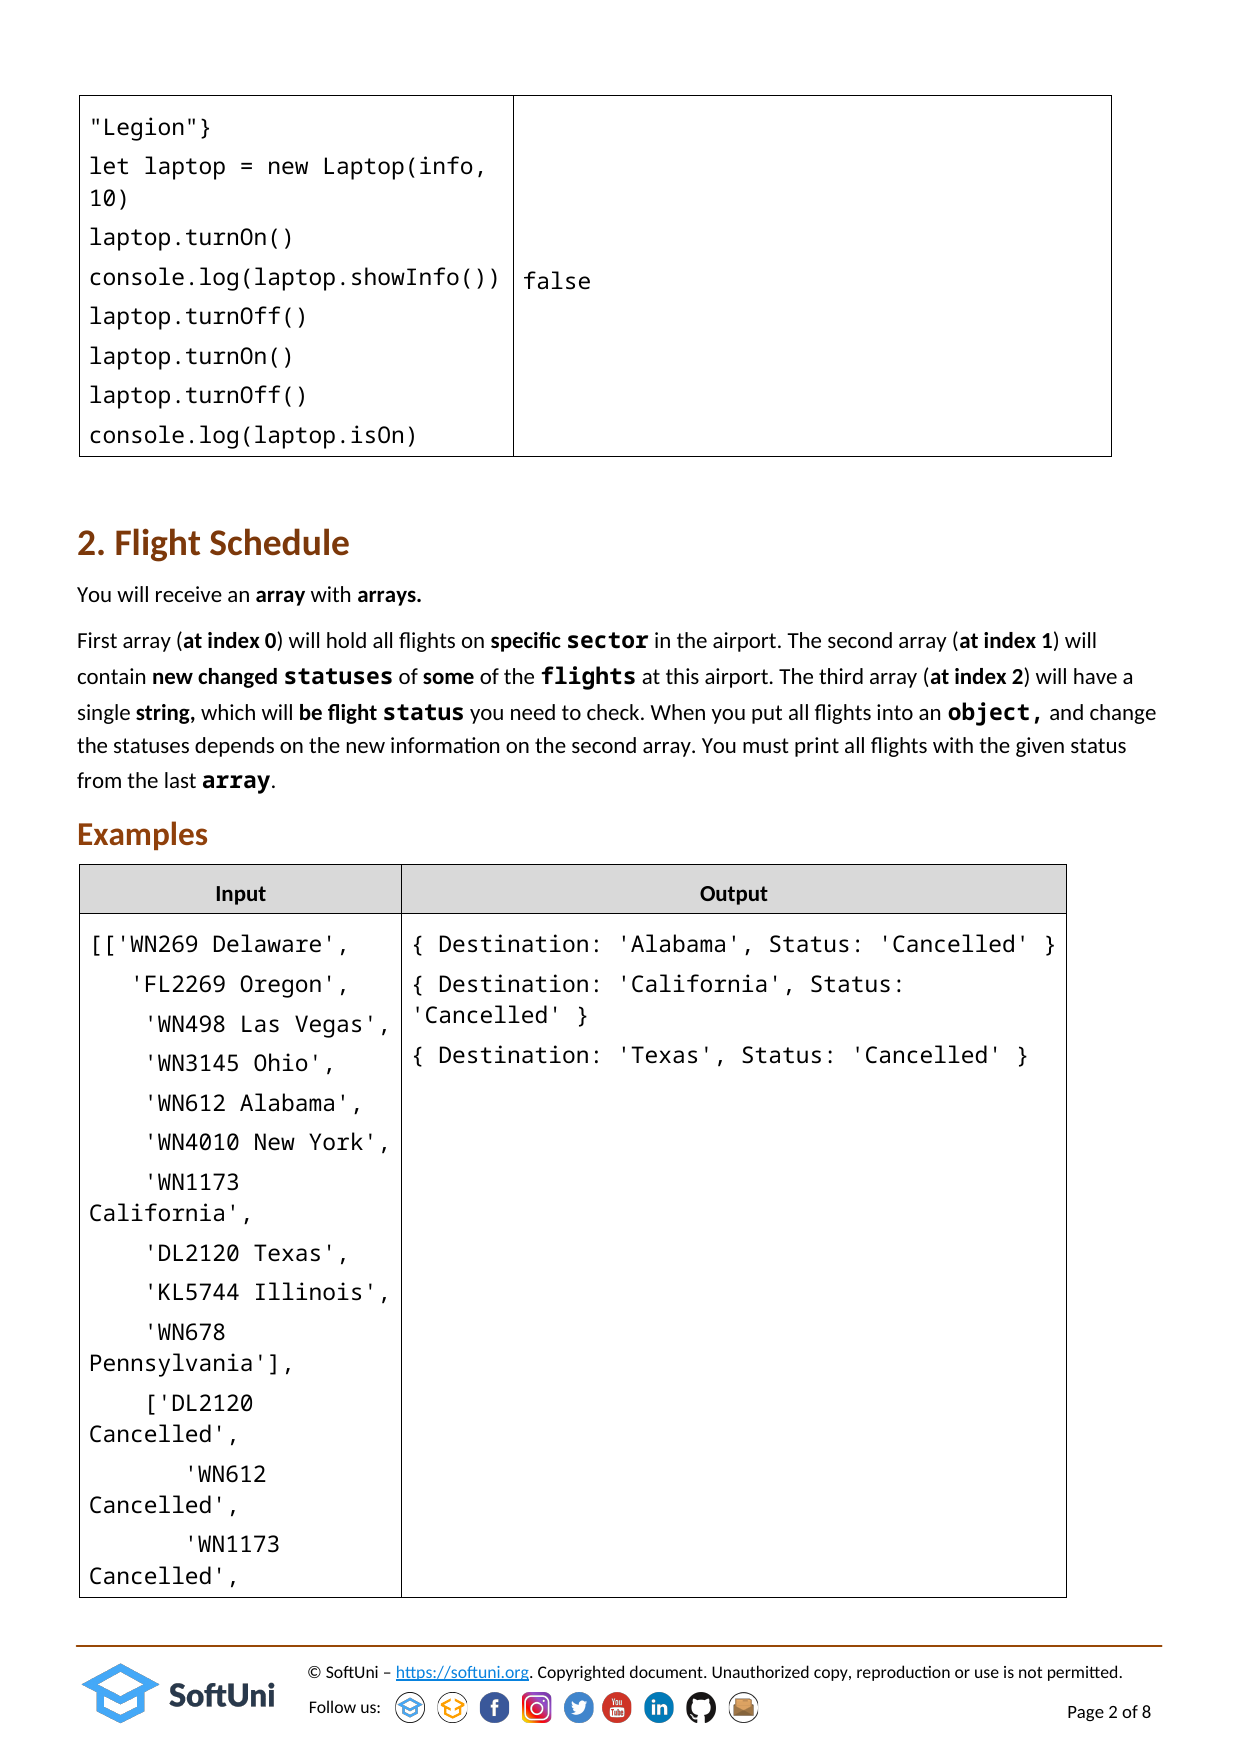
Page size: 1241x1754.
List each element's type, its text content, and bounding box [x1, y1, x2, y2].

picture [437, 1692, 468, 1723]
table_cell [402, 914, 1066, 1597]
picture [395, 1692, 425, 1723]
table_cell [514, 96, 1111, 456]
picture [479, 1692, 510, 1723]
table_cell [80, 96, 513, 456]
picture [644, 1714, 653, 1723]
text You will receive an array with arrays. [77, 580, 1163, 608]
picture [522, 1692, 552, 1723]
picture [665, 1714, 674, 1723]
table_header Input [80, 865, 401, 913]
subtitle Examples [77, 813, 1163, 853]
picture [602, 1692, 632, 1723]
picture [658, 1705, 667, 1714]
subtitle 2. Flight Schedule [77, 519, 1163, 564]
picture [686, 1692, 716, 1723]
table_header Output [402, 865, 1066, 913]
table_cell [80, 914, 401, 1597]
picture [728, 1692, 759, 1723]
picture [644, 1692, 653, 1701]
text First array (at index 0) will hold all flights on specific sector in the airport. The second array (at index 1) will contain new changed statuses of some of the flights at this airport. The third array (at index 2) will have a single string, which will be flight status you need to check. When you put all flights into an object, and change the statuses depends on the new information on the second array. You must print all flights with the given status from the last array. [77, 624, 1163, 796]
picture [665, 1692, 674, 1701]
picture [75, 1658, 281, 1729]
picture [564, 1692, 594, 1723]
